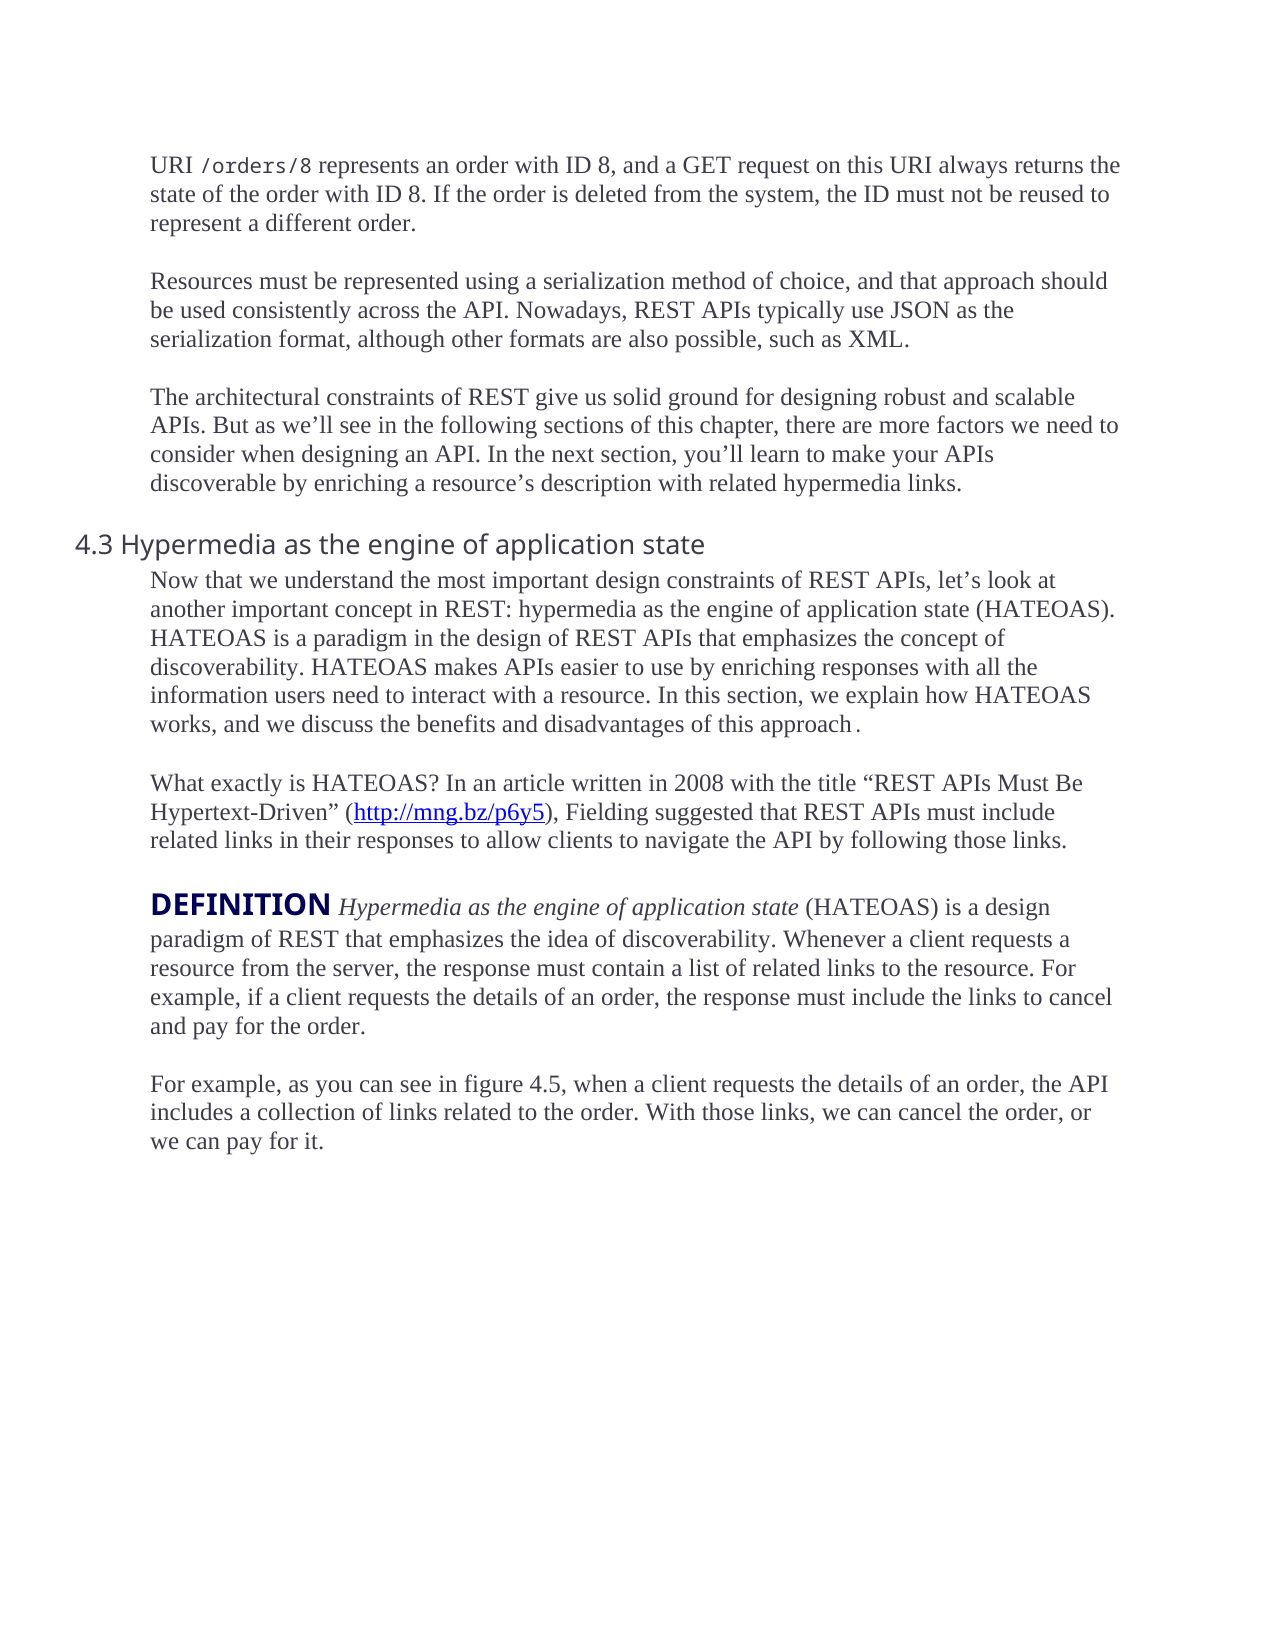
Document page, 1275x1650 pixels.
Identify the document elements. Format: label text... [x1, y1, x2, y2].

text For example, as you can see in figure 4.5, when a client requests the details of an order, the API includes a collection of links related to the order. With those links, we can cancel the order, or we can pay for it. [150, 1069, 1125, 1155]
text Resources must be represented using a serialization method of choice, and that approach should be used consistently across the API. Nowadays, REST APIs typically use JSON as the serialization format, although other formats are also possible, such as XML. [150, 266, 1125, 352]
text DEFINITION Hypermedia as the engine of application state (HATEOAS) is a design paradigm of REST that emphasizes the idea of discoverability. Whenever a client requests a resource from the server, the response must contain a list of related links to the resource. For example, if a client requests the details of an order, the response must include the links to cancel and pay for the order. [150, 883, 1125, 1039]
text The architectural constraints of REST give us solid ground for designing robust and scalable APIs. But as we’ll see in the following sections of this chapter, there are more factors we need to consider when designing an API. In the next section, you’ll learn to make your APIs discoverable by enriching a resource’s description with related hypermedia links. [150, 382, 1125, 497]
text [150, 150, 1125, 237]
text What exactly is HATEOAS? In an article written in 2008 with the title “REST APIs Must Be Hypertext-Driven” (http://mng.bz/p6y5), Fielding suggested that REST APIs must include related links in their responses to allow clients to navigate the API by following those links. [150, 768, 1125, 854]
text Now that we understand the most important design constraints of REST APIs, let’s look at another important concept in REST: hypermedia as the engine of application state (HATEOAS). HATEOAS is a paradigm in the design of REST APIs that emphasizes the concept of discoverability. HATEOAS makes APIs easier to use by enriching responses with all the information users need to interact with a resource. In this section, we explain how HATEOAS works, and we discuss the benefits and disadvantages of this approach. [150, 566, 1125, 739]
subtitle 4.3 Hypermedia as the engine of application state [75, 526, 1125, 563]
